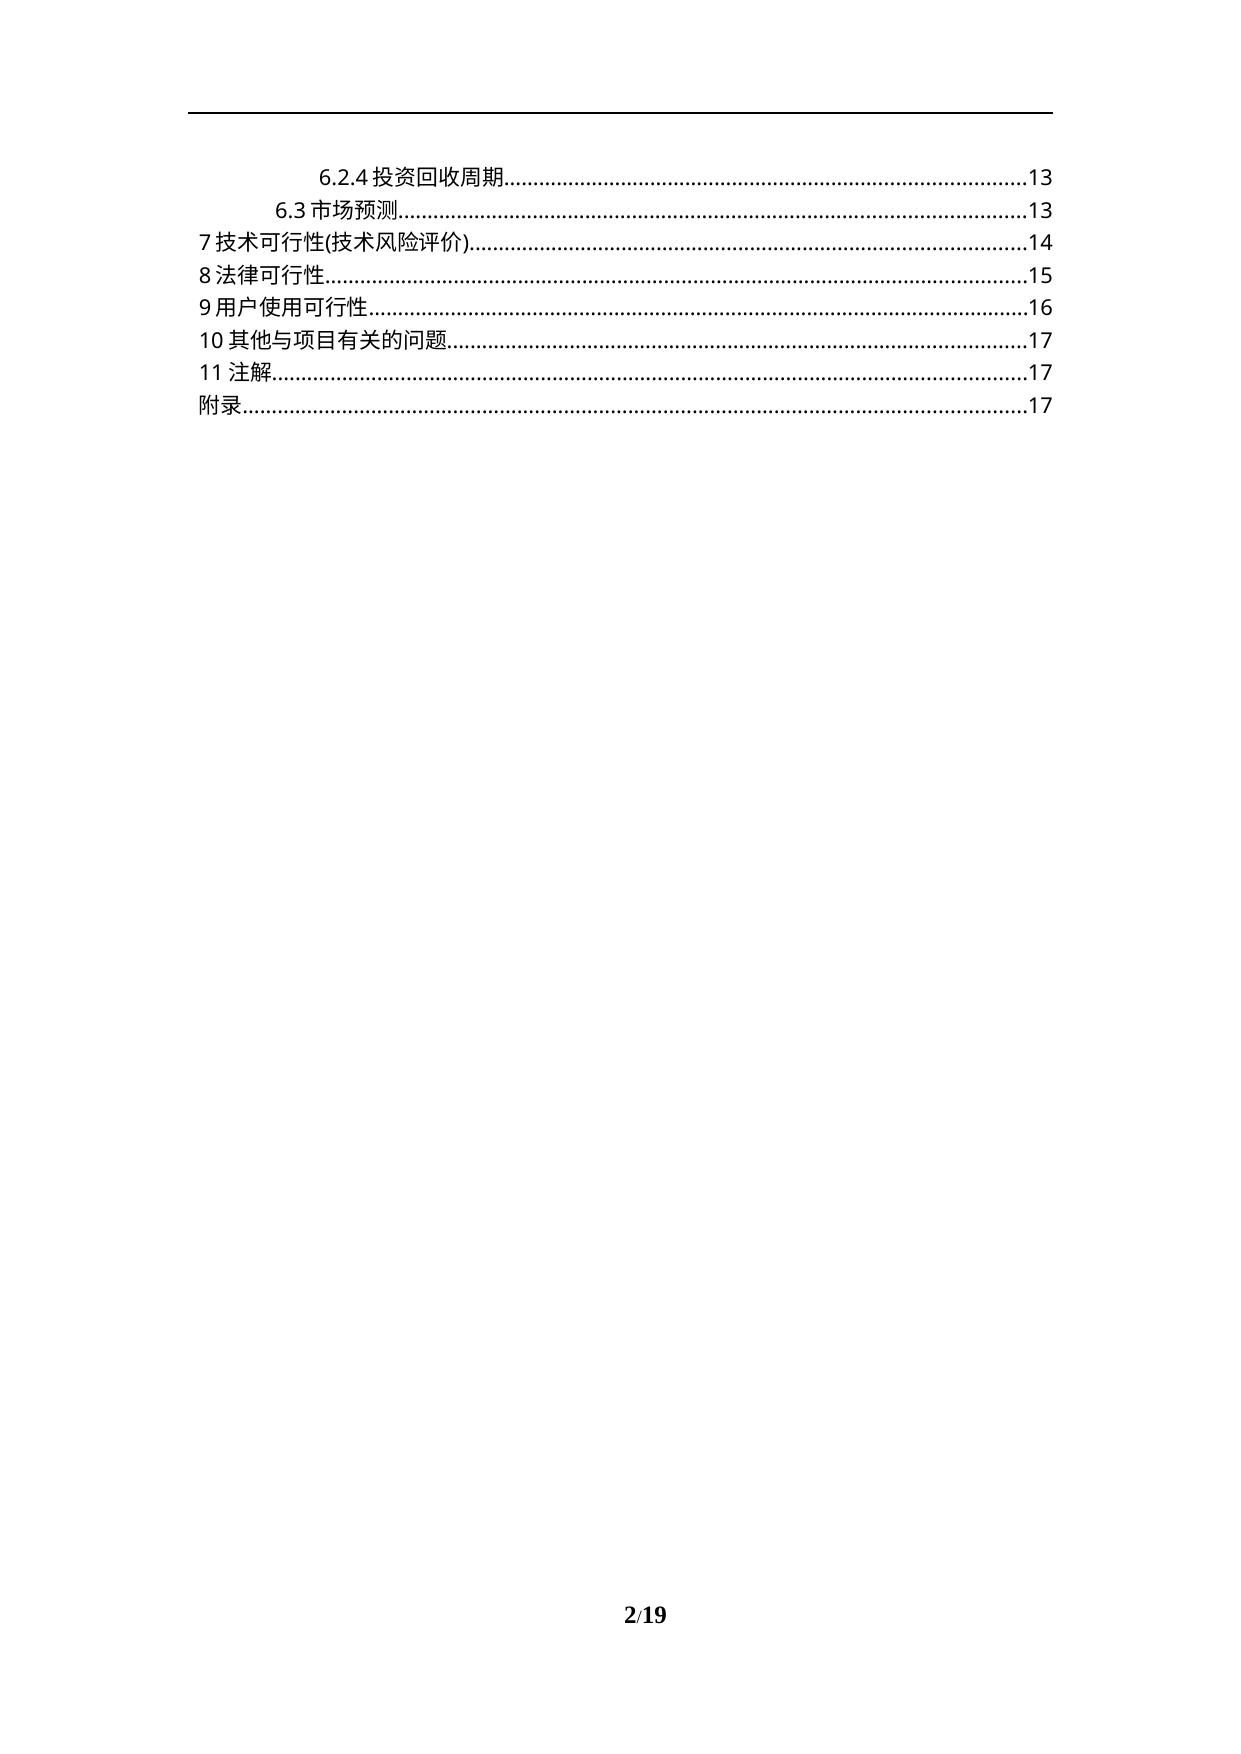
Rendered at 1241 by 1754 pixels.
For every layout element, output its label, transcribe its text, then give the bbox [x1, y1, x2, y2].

text 11注解 17 [187, 355, 1053, 388]
text 附录 17 [187, 388, 1053, 420]
text 9用户使用可行性 16 [187, 290, 1053, 323]
text 8法律可行性 15 [187, 258, 1053, 290]
text 6.2.4投资回收周期 13 [275, 160, 1053, 193]
text 7技术可行性(技术风险评价) 14 [187, 225, 1053, 258]
text 10其他与项目有关的问题 17 [187, 323, 1053, 355]
text 6.3市场预测 13 [231, 193, 1053, 225]
